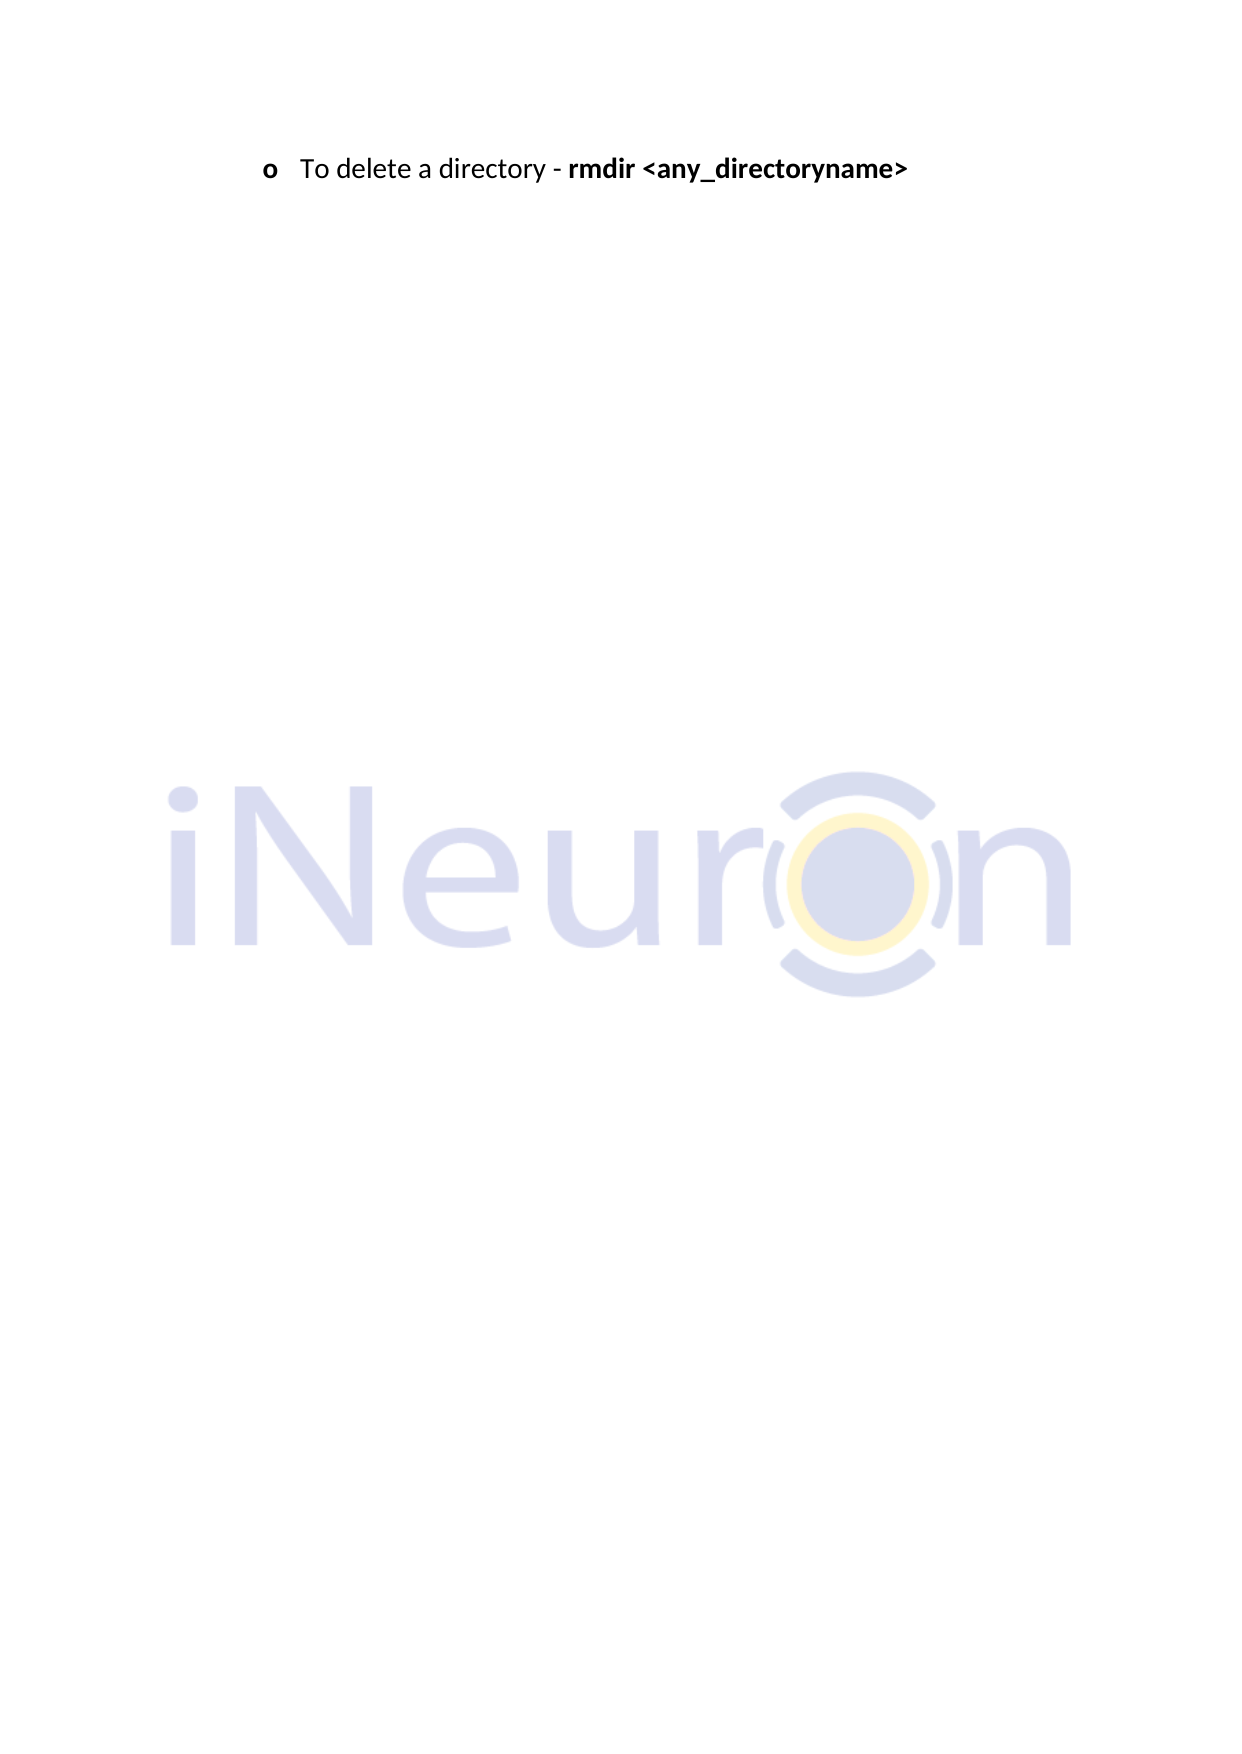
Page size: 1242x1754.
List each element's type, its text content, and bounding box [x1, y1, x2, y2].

list To delete a directory - rmdir <any_directoryname> [262, 151, 1102, 186]
picture [150, 748, 1090, 1006]
